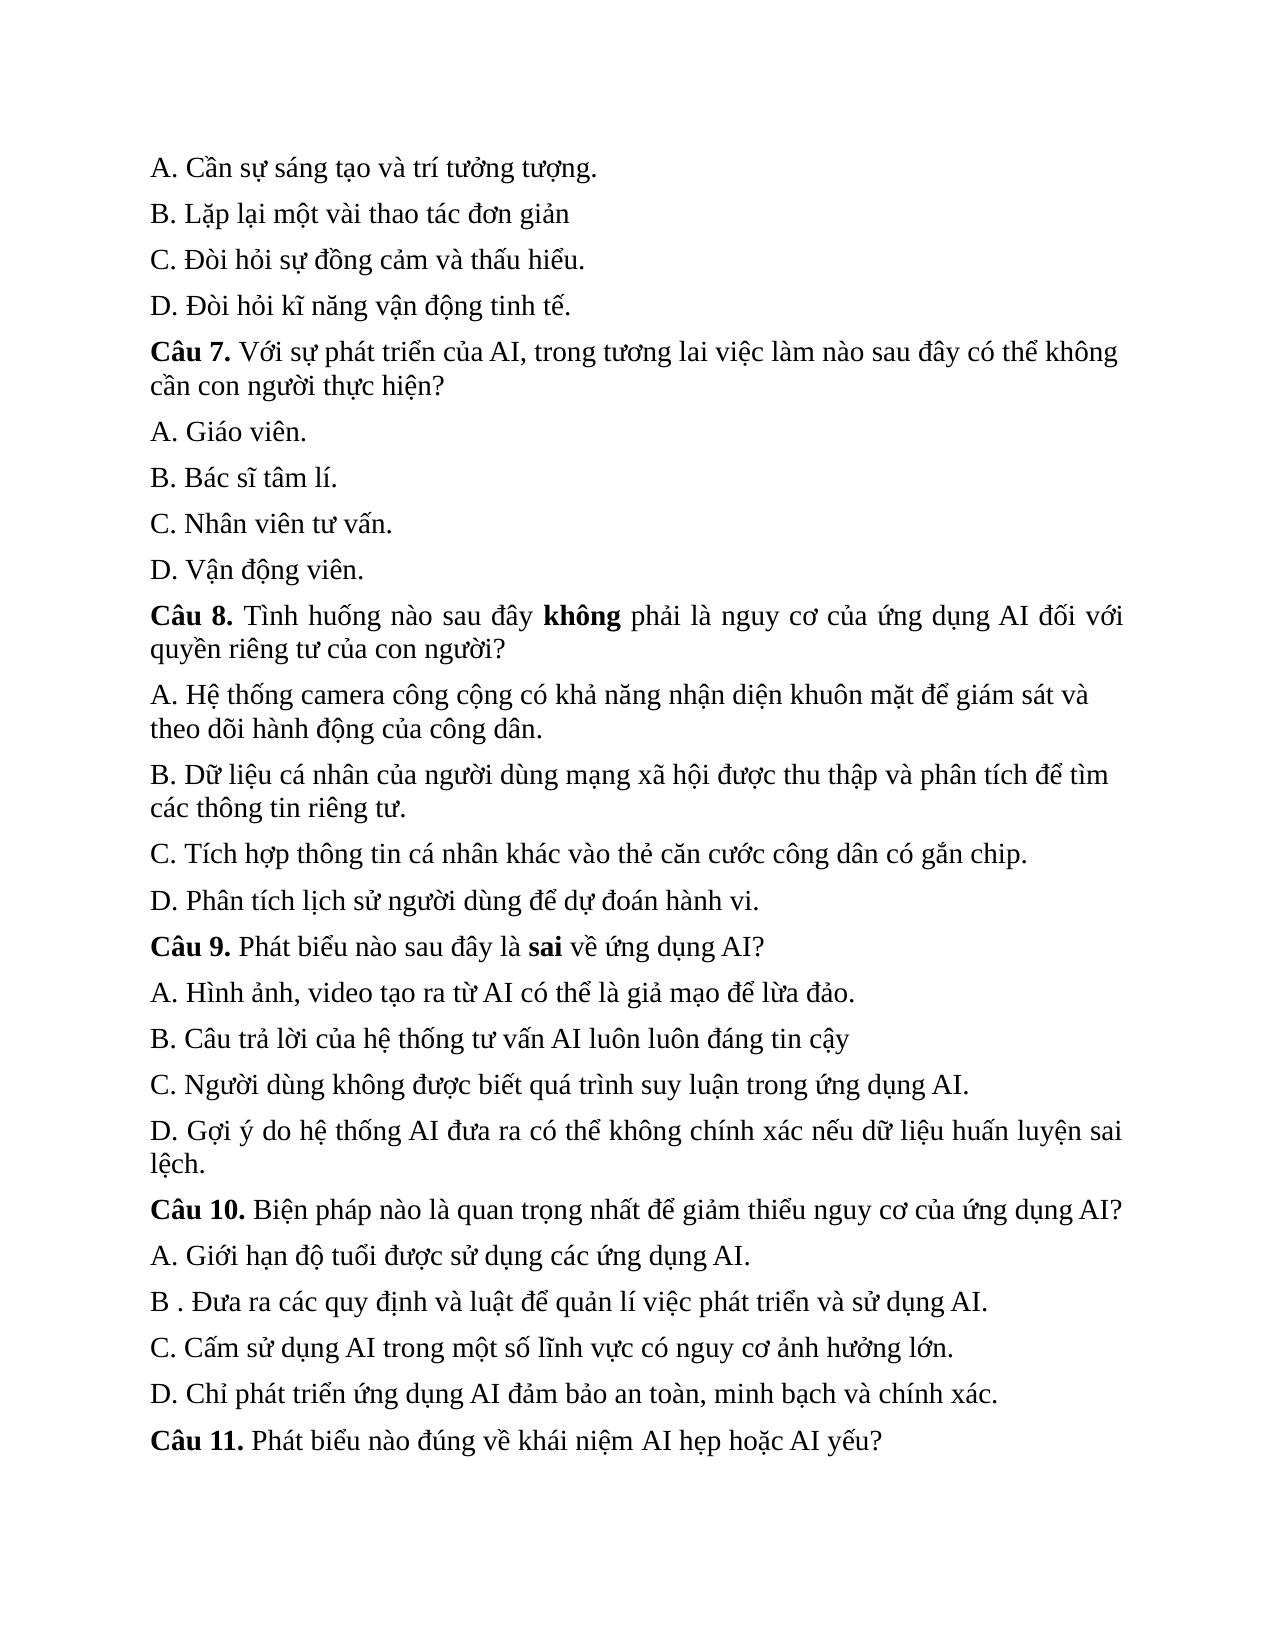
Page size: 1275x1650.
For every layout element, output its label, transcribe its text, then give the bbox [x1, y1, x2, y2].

text B. Câu trả lời của hệ thống tư vấn AI luôn luôn đáng tin cậy [150, 1021, 1125, 1054]
text Câu 10. Biện pháp nào là quan trọng nhất để giảm thiểu nguy cơ của ứng dụng AI? [150, 1192, 1125, 1226]
text A. Giáo viên. [150, 414, 1125, 447]
text D. Vận động viên. [150, 552, 1125, 585]
text A. Hệ thống camera công cộng có khả năng nhận diện khuôn mặt để giám sát và theo dõi hành động của công dân. [150, 677, 1125, 744]
text Câu 7. Với sự phát triển của AI, trong tương lai việc làm nào sau đây có thể không cần con người thực hiện? [150, 334, 1125, 401]
text B . Đưa ra các quy định và luật để quản lí việc phát triển và sử dụng AI. [150, 1284, 1125, 1318]
text C. Cấm sử dụng AI trong một số lĩnh vực có nguy cơ ảnh hưởng lớn. [150, 1331, 1125, 1364]
text Câu 11. Phát biểu nào đúng về khái niệm AI hẹp hoặc AI yếu? [150, 1423, 1125, 1456]
text B. Lặp lại một vài thao tác đơn giản [150, 196, 1125, 229]
text B. Bác sĩ tâm lí. [150, 460, 1125, 493]
text B. Dữ liệu cá nhân của người dùng mạng xã hội được thu thập và phân tích để tìm các thông tin riêng tư. [150, 757, 1125, 824]
text C. Nhân viên tư vấn. [150, 506, 1125, 539]
text Câu 8. Tình huống nào sau đây không phải là nguy cơ của ứng dụng AI đối với quyền riêng tư của con người? [150, 598, 1125, 665]
text C. Người dùng không được biết quá trình suy luận trong ứng dụng AI. [150, 1067, 1125, 1100]
text D. Phân tích lịch sử người dùng để dự đoán hành vi. [150, 883, 1125, 916]
text A. Cần sự sáng tạo và trí tưởng tượng. [150, 150, 1125, 183]
text D. Gợi ý do hệ thống AI đưa ra có thể không chính xác nếu dữ liệu huấn luyện sai lệch. [150, 1113, 1125, 1180]
text C. Đòi hỏi sự đồng cảm và thấu hiểu. [150, 242, 1125, 276]
text A. Hình ảnh, video tạo ra từ AI có thể là giả mạo để lừa đảo. [150, 975, 1125, 1008]
text A. Giới hạn độ tuổi được sử dụng các ứng dụng AI. [150, 1238, 1125, 1272]
text D. Đòi hỏi kĩ năng vận động tinh tế. [150, 288, 1125, 322]
text Câu 9. Phát biểu nào sau đây là sai về ứng dụng AI? [150, 929, 1125, 962]
text D. Chỉ phát triển ứng dụng AI đảm bảo an toàn, minh bạch và chính xác. [150, 1377, 1125, 1410]
text C. Tích hợp thông tin cá nhân khác vào thẻ căn cước công dân có gắn chip. [150, 837, 1125, 870]
